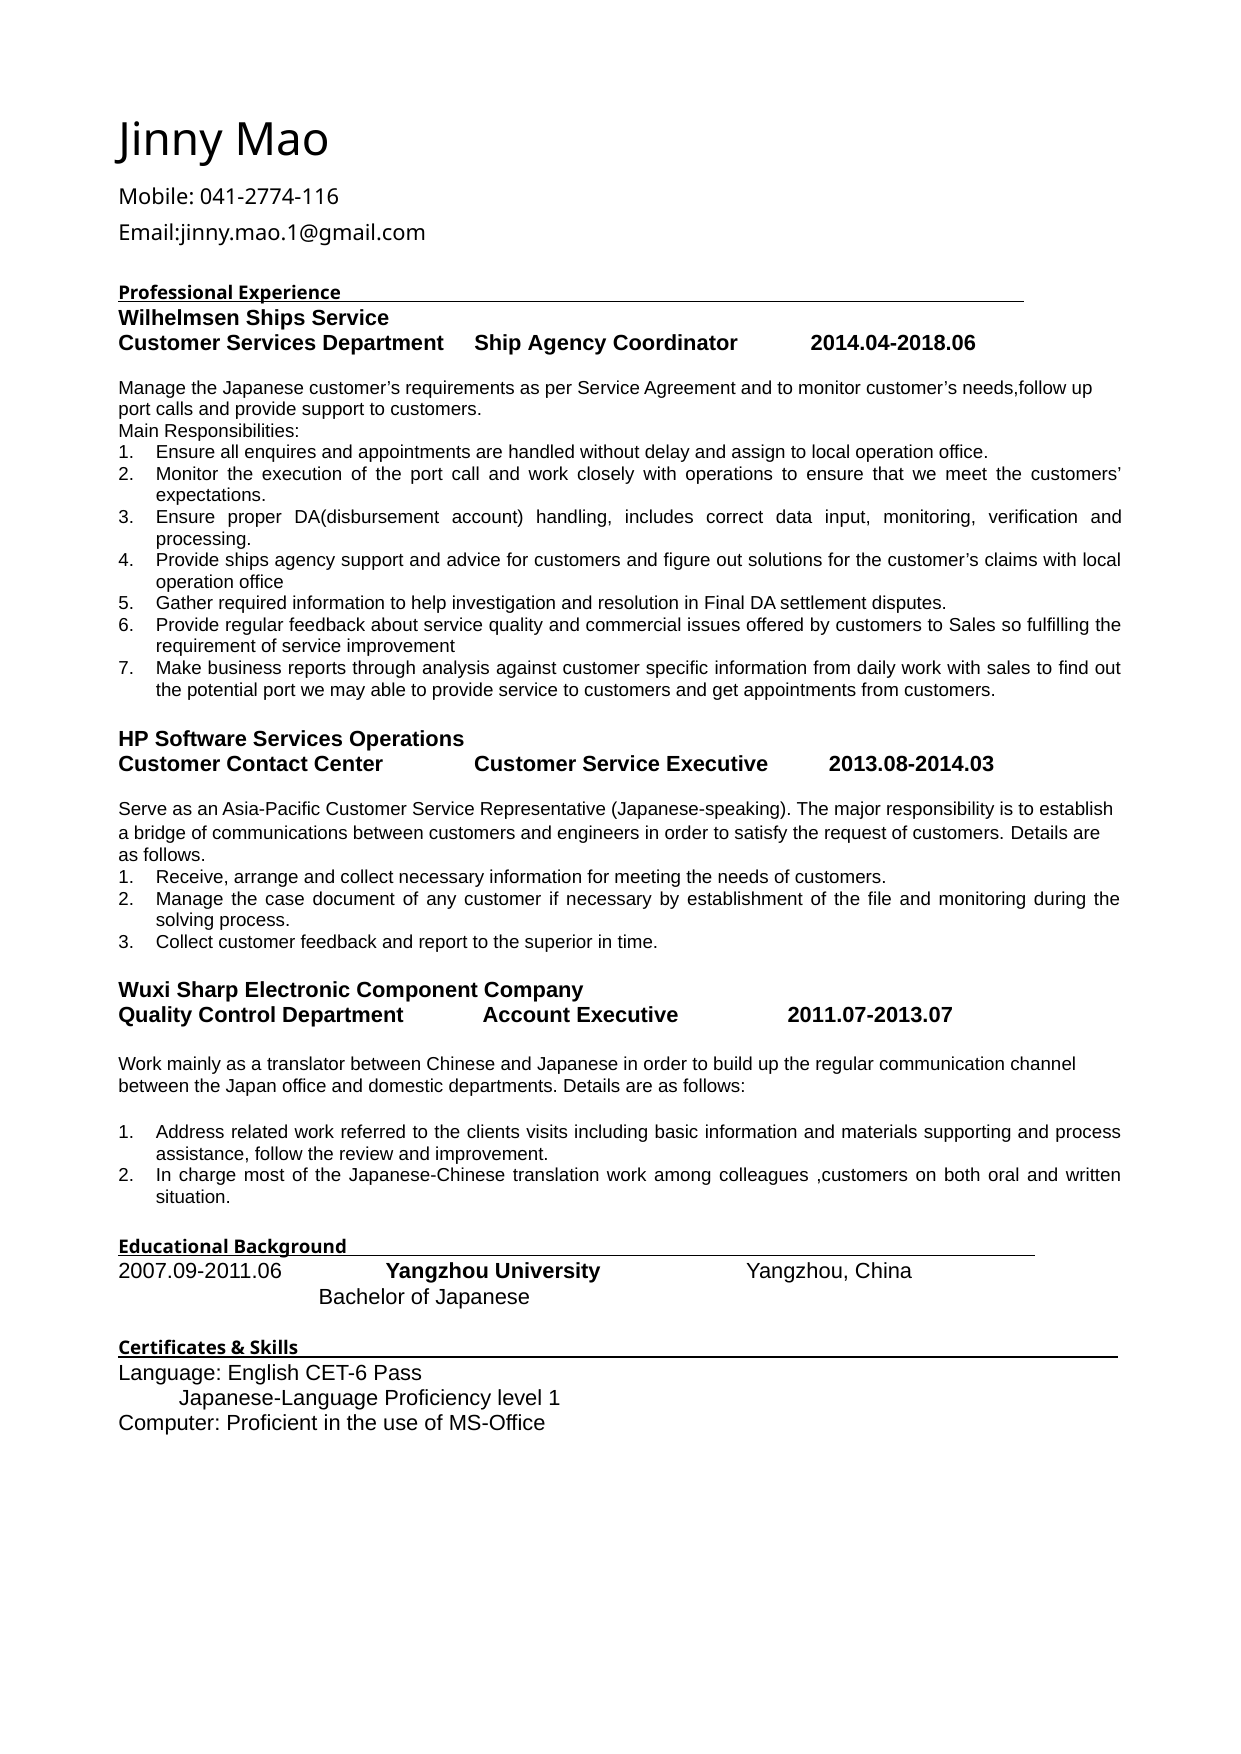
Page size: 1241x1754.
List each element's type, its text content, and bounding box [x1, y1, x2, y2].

list Provide regular feedback about service quality and commercial issues offered by customers to Sales so fulfilling the requirement of service improvement [118, 614, 1122, 657]
list Monitor the execution of the port call and work closely with operations to ensure that we meet the customers’ expectations. [118, 463, 1122, 506]
list Address related work referred to the clients visits including basic information and materials supporting and process assistance, follow the review and improvement. [118, 1121, 1122, 1164]
list Receive, arrange and collect necessary information for meeting the needs of customers. [118, 866, 1122, 887]
text Language: English CET-6 Pass [118, 1360, 1122, 1385]
text Bachelor of Japanese [118, 1284, 1122, 1309]
text Professional Experience [118, 279, 1122, 304]
text Japanese-Language Proficiency level 1 [118, 1385, 1122, 1410]
text Serve as an Asia-Pacific Customer Service Representative (Japanese-speaking). The major responsibility is to establish a bridge of communications between customers and engineers in order to satisfy the request of customers. Details are as follows. [118, 797, 1122, 866]
text HP Software Services Operations [118, 725, 1122, 751]
text Customer Contact Center Customer Service Executive 2013.08-2014.03 [118, 751, 1122, 776]
text Jinny Mao [118, 106, 1122, 169]
list Make business reports through analysis against customer specific information from daily work with sales to find out the potential port we may able to provide service to customers and get appointments from customers. [118, 657, 1122, 700]
list Ensure proper DA(disbursement account) handling, includes correct data input, monitoring, verification and processing. [118, 506, 1122, 549]
text Computer: Proficient in the use of MS-Office [118, 1410, 1122, 1436]
text Certificates & Skills [118, 1334, 1122, 1360]
text Manage the Japanese customer’s requirements as per Service Agreement and to monitor customer’s needs,follow up port calls and provide support to customers. [118, 376, 1122, 419]
list Ensure all enquires and appointments are handled without delay and assign to local operation office. [118, 441, 1122, 463]
text Work mainly as a translator between Chinese and Japanese in order to build up the regular communication channel between the Japan office and domestic departments. Details are as follows: [118, 1053, 1122, 1096]
list Manage the case document of any customer if necessary by establishment of the file and monitoring during the solving process. [118, 887, 1122, 930]
list Gather required information to help investigation and resolution in Final DA settlement disputes. [118, 592, 1122, 614]
text Wuxi Sharp Electronic Component Company [118, 977, 1122, 1002]
text Quality Control Department Account Executive 2011.07-2013.07 [118, 1002, 1122, 1028]
text Mobile: 041-2774-116 [118, 181, 1122, 211]
text Main Responsibilities: [118, 419, 1122, 441]
text Customer Services Department Ship Agency Coordinator 2014.04-2018.06 [118, 330, 1122, 355]
text Email:jinny.mao.1@gmail.com [118, 217, 1122, 247]
text Wilhelmsen Ships Service [118, 304, 1122, 330]
list In charge most of the Japanese-Chinese translation work among colleagues ,customers on both oral and written situation. [118, 1164, 1122, 1207]
list Provide ships agency support and advice for customers and figure out solutions for the customer’s claims with local operation office [118, 549, 1122, 592]
text 2007.09-2011.06 Yangzhou University Yangzhou, China [118, 1258, 1122, 1284]
list Collect customer feedback and report to the superior in time. [118, 930, 1122, 952]
text Educational Background [118, 1233, 1122, 1258]
